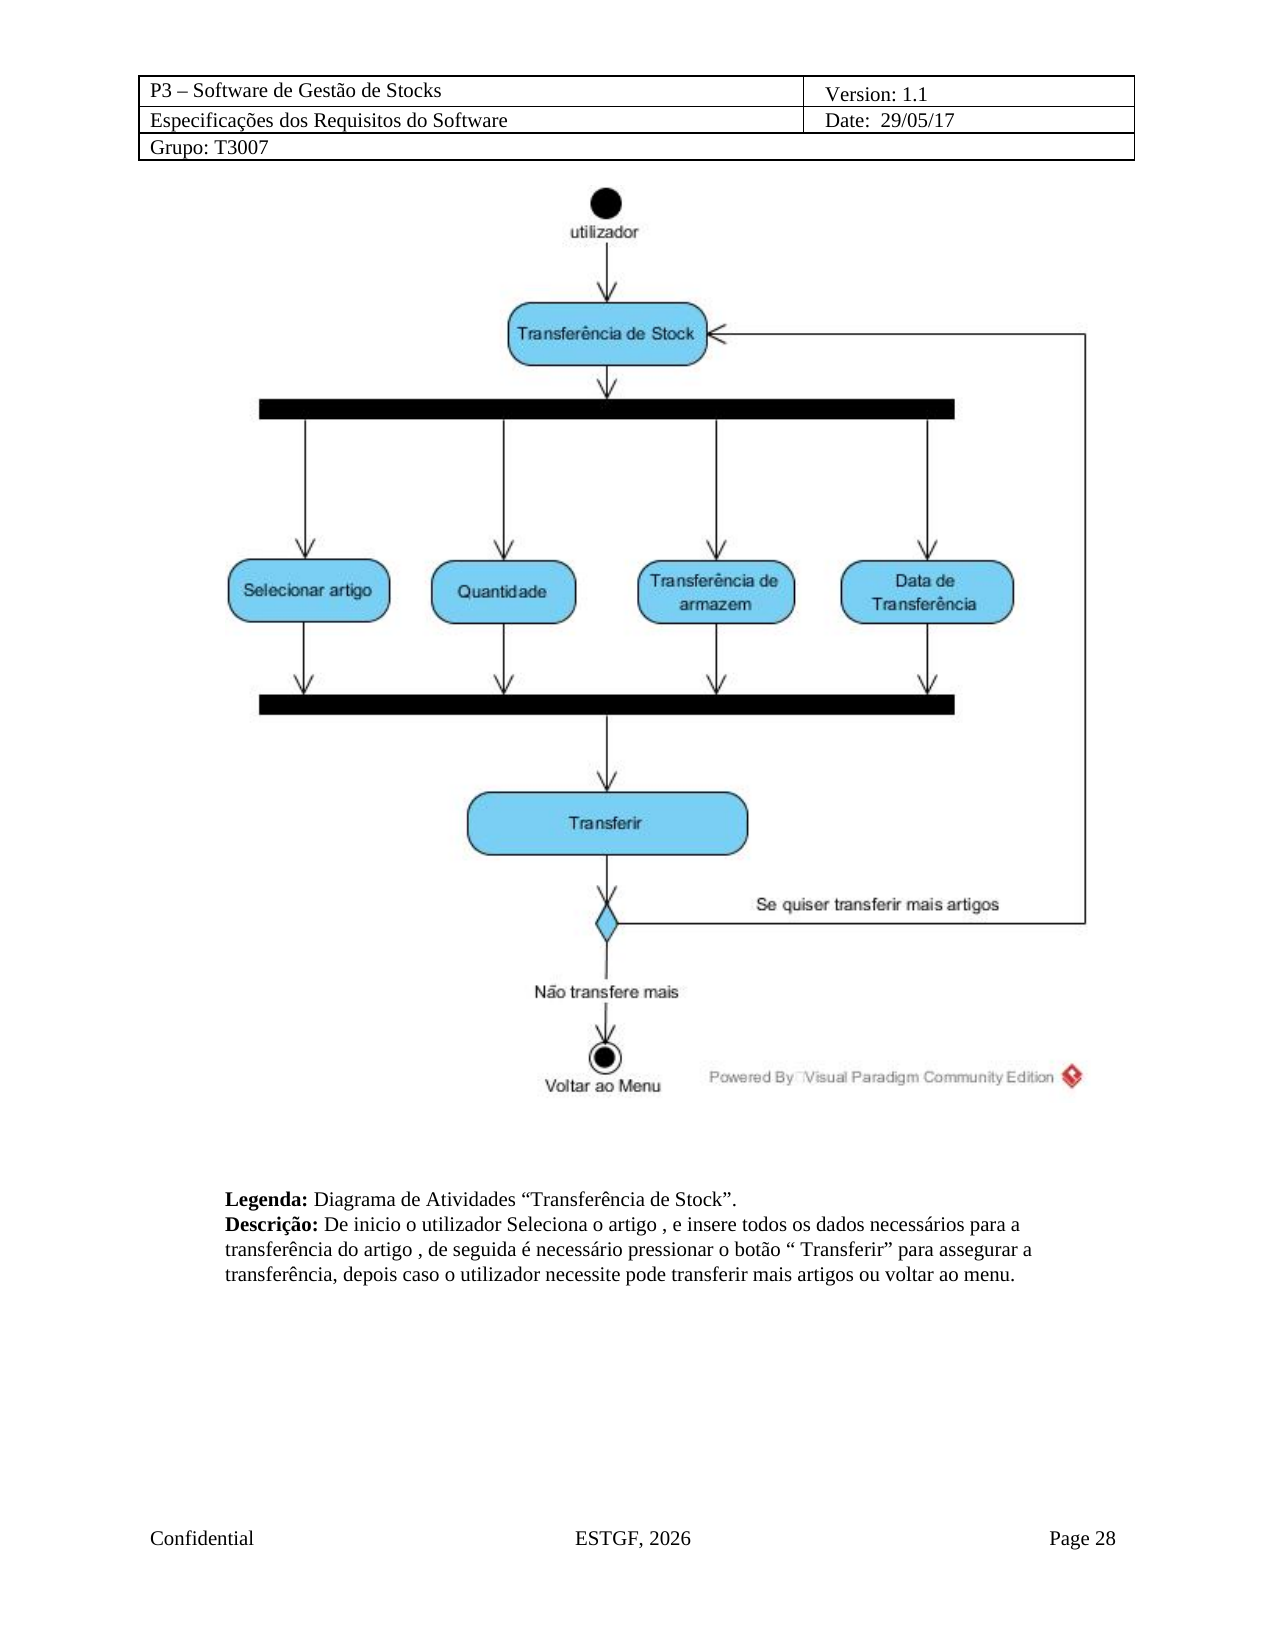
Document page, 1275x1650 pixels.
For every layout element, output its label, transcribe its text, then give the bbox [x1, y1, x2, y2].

text Descrição: De inicio o utilizador Seleciona o artigo , e insere todos os dados necessários para a transferência do artigo , de seguida é necessário pressionar o botão “ Transferir” para assegurar a transferência, depois caso o utilizador necessite pode transferir mais artigos ou voltar ao menu. [225, 1211, 1125, 1286]
text Legenda: Diagrama de Atividades “Transferência de Stock”. [225, 1186, 1125, 1211]
picture [225, 185, 1091, 1103]
